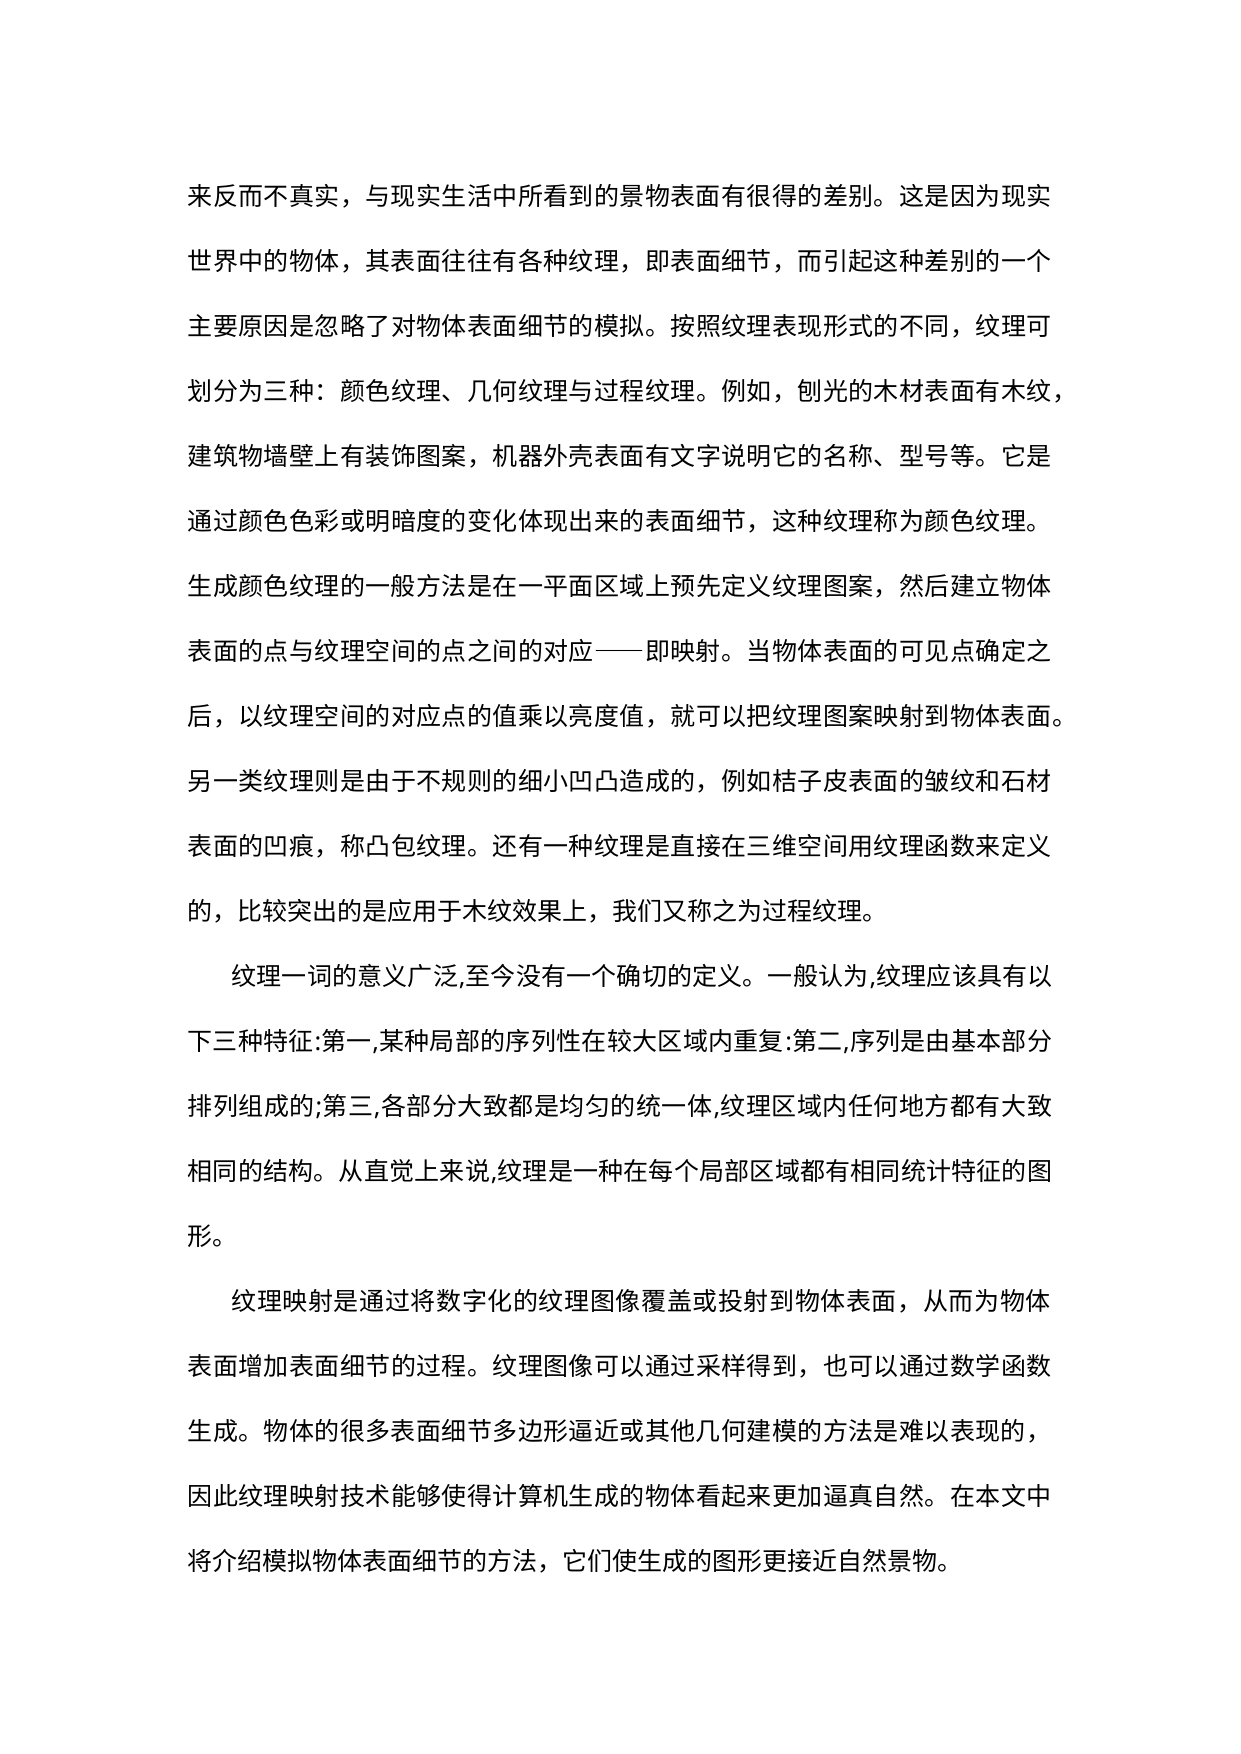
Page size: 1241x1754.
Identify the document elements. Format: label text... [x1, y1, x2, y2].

text 纹理一词的意义广泛,至今没有一个确切的定义。一般认为,纹理应该具有以下三种特征:第一,某种局部的序列性在较大区域内重复:第二,序列是由基本部分排列组成的;第三,各部分大致都是均匀的统一体,纹理区域内任何地方都有大致相同的结构。从直觉上来说,纹理是一种在每个局部区域都有相同统计特征的图形。 [187, 942, 1053, 1267]
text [187, 162, 1053, 942]
text 纹理映射是通过将数字化的纹理图像覆盖或投射到物体表面，从而为物体表面增加表面细节的过程。纹理图像可以通过采样得到，也可以通过数学函数生成。物体的很多表面细节多边形逼近或其他几何建模的方法是难以表现的，因此纹理映射技术能够使得计算机生成的物体看起来更加逼真自然。在本文中将介绍模拟物体表面细节的方法，它们使生成的图形更接近自然景物。 [187, 1267, 1053, 1592]
